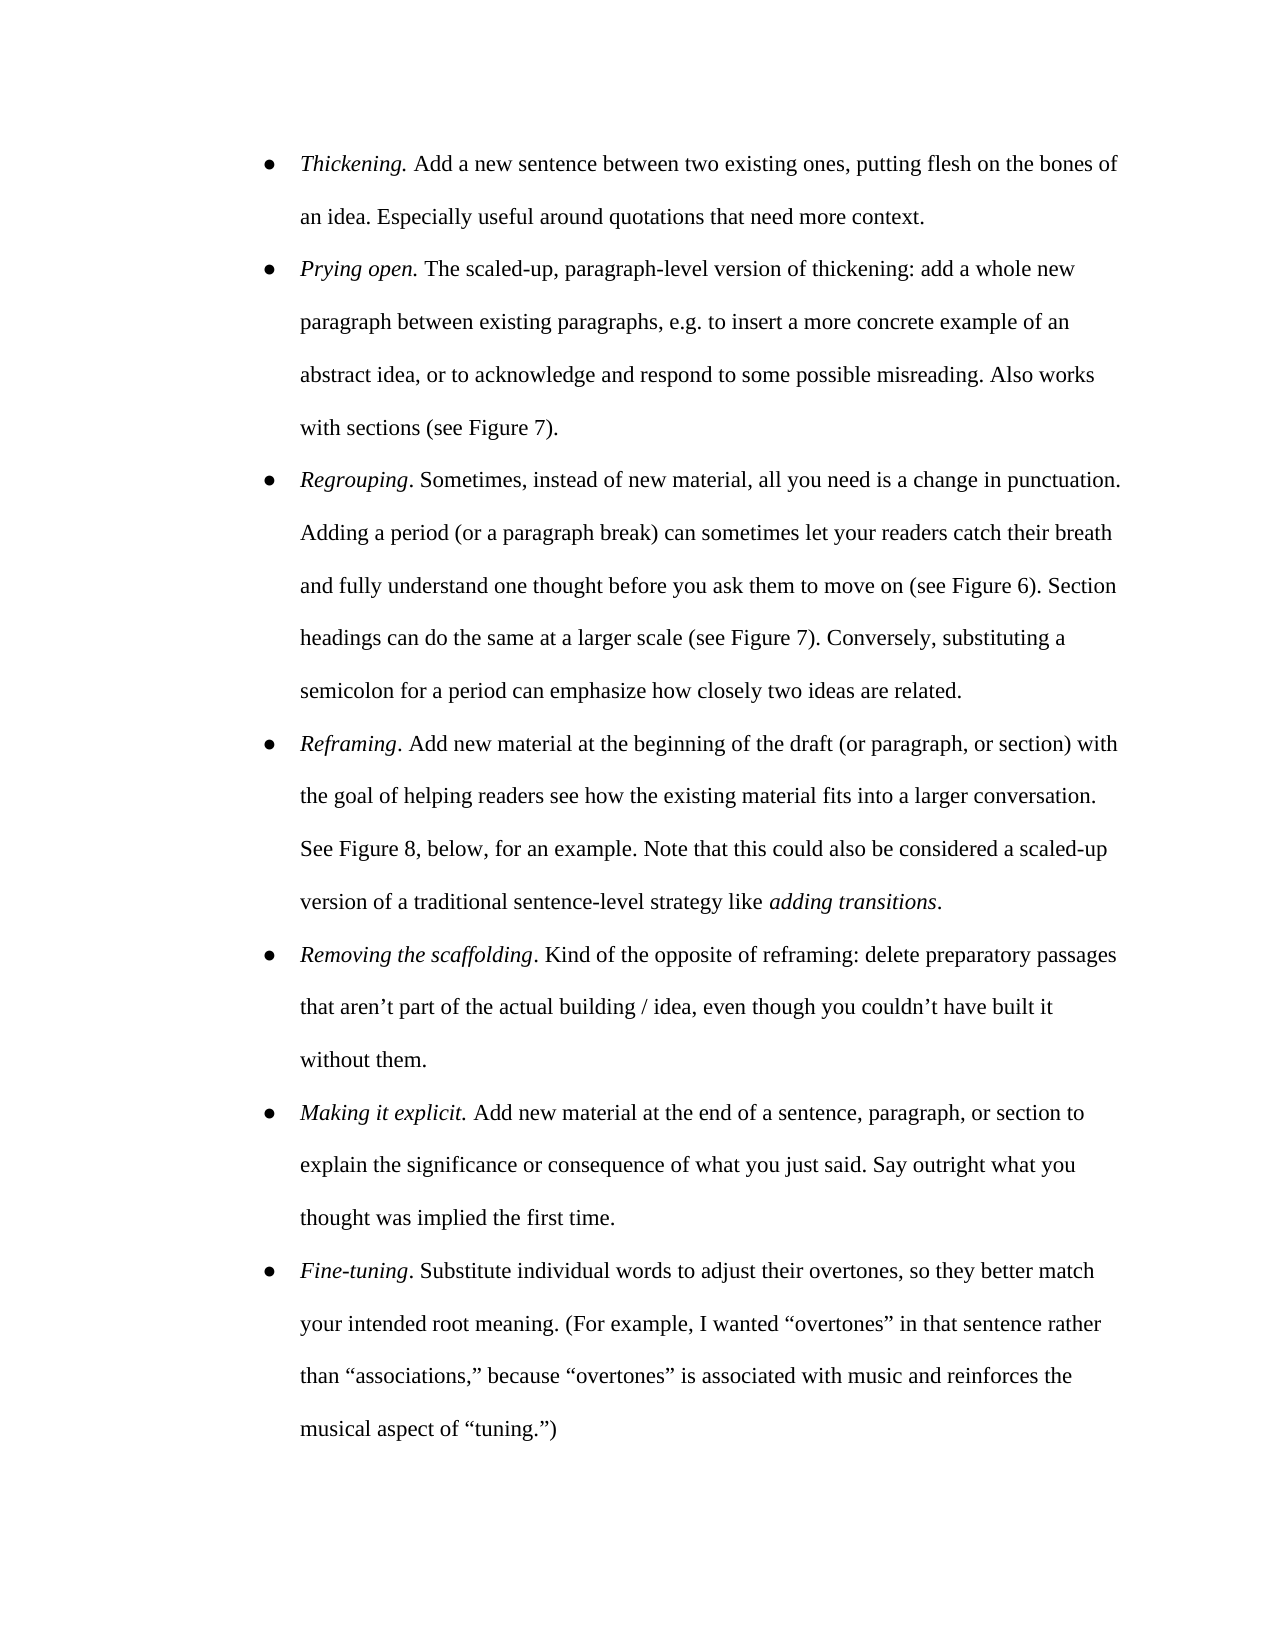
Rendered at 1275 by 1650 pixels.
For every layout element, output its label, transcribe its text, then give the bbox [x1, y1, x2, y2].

list Reframing. Add new material at the beginning of the draft (or paragraph, or section) with the goal of helping readers see how the existing material fits into a larger conversation. See Figure 8, below, for an example. Note that this could also be considered a scaled-up version of a traditional sentence-level strategy like adding transitions. [262, 730, 1125, 914]
list Thickening. Add a new sentence between two existing ones, putting flesh on the bones of an idea. Especially useful around quotations that need more context. [262, 150, 1125, 229]
list Prying open. The scaled-up, paragraph-level version of thickening: add a whole new paragraph between existing paragraphs, e.g. to insert a more concrete example of an abstract idea, or to acknowledge and respond to some possible misreading. Also works with sections (see Figure 7). [262, 255, 1125, 440]
list Fine-tuning. Substitute individual words to adjust their overtones, so they better match your intended root meaning. (For example, I wanted “overtones” in that sentence rather than “associations,” because “overtones” is associated with music and reinforces the musical aspect of “tuning.”) [262, 1257, 1125, 1441]
list Removing the scaffolding. Kind of the opposite of reframing: delete preparatory passages that aren’t part of the actual building / idea, even though you couldn’t have built it without them. [262, 941, 1125, 1072]
list Regrouping. Sometimes, instead of new material, all you need is a change in punctuation. Adding a period (or a paragraph break) can sometimes let your readers catch their breath and fully understand one thought before you ask them to move on (see Figure 6). Section headings can do the same at a larger scale (see Figure 7). Conversely, substituting a semicolon for a period can emphasize how closely two ideas are related. [262, 466, 1125, 703]
list Making it explicit. Add new material at the end of a sentence, paragraph, or section to explain the significance or consequence of what you just said. Say outright what you thought was implied the first time. [262, 1099, 1125, 1231]
